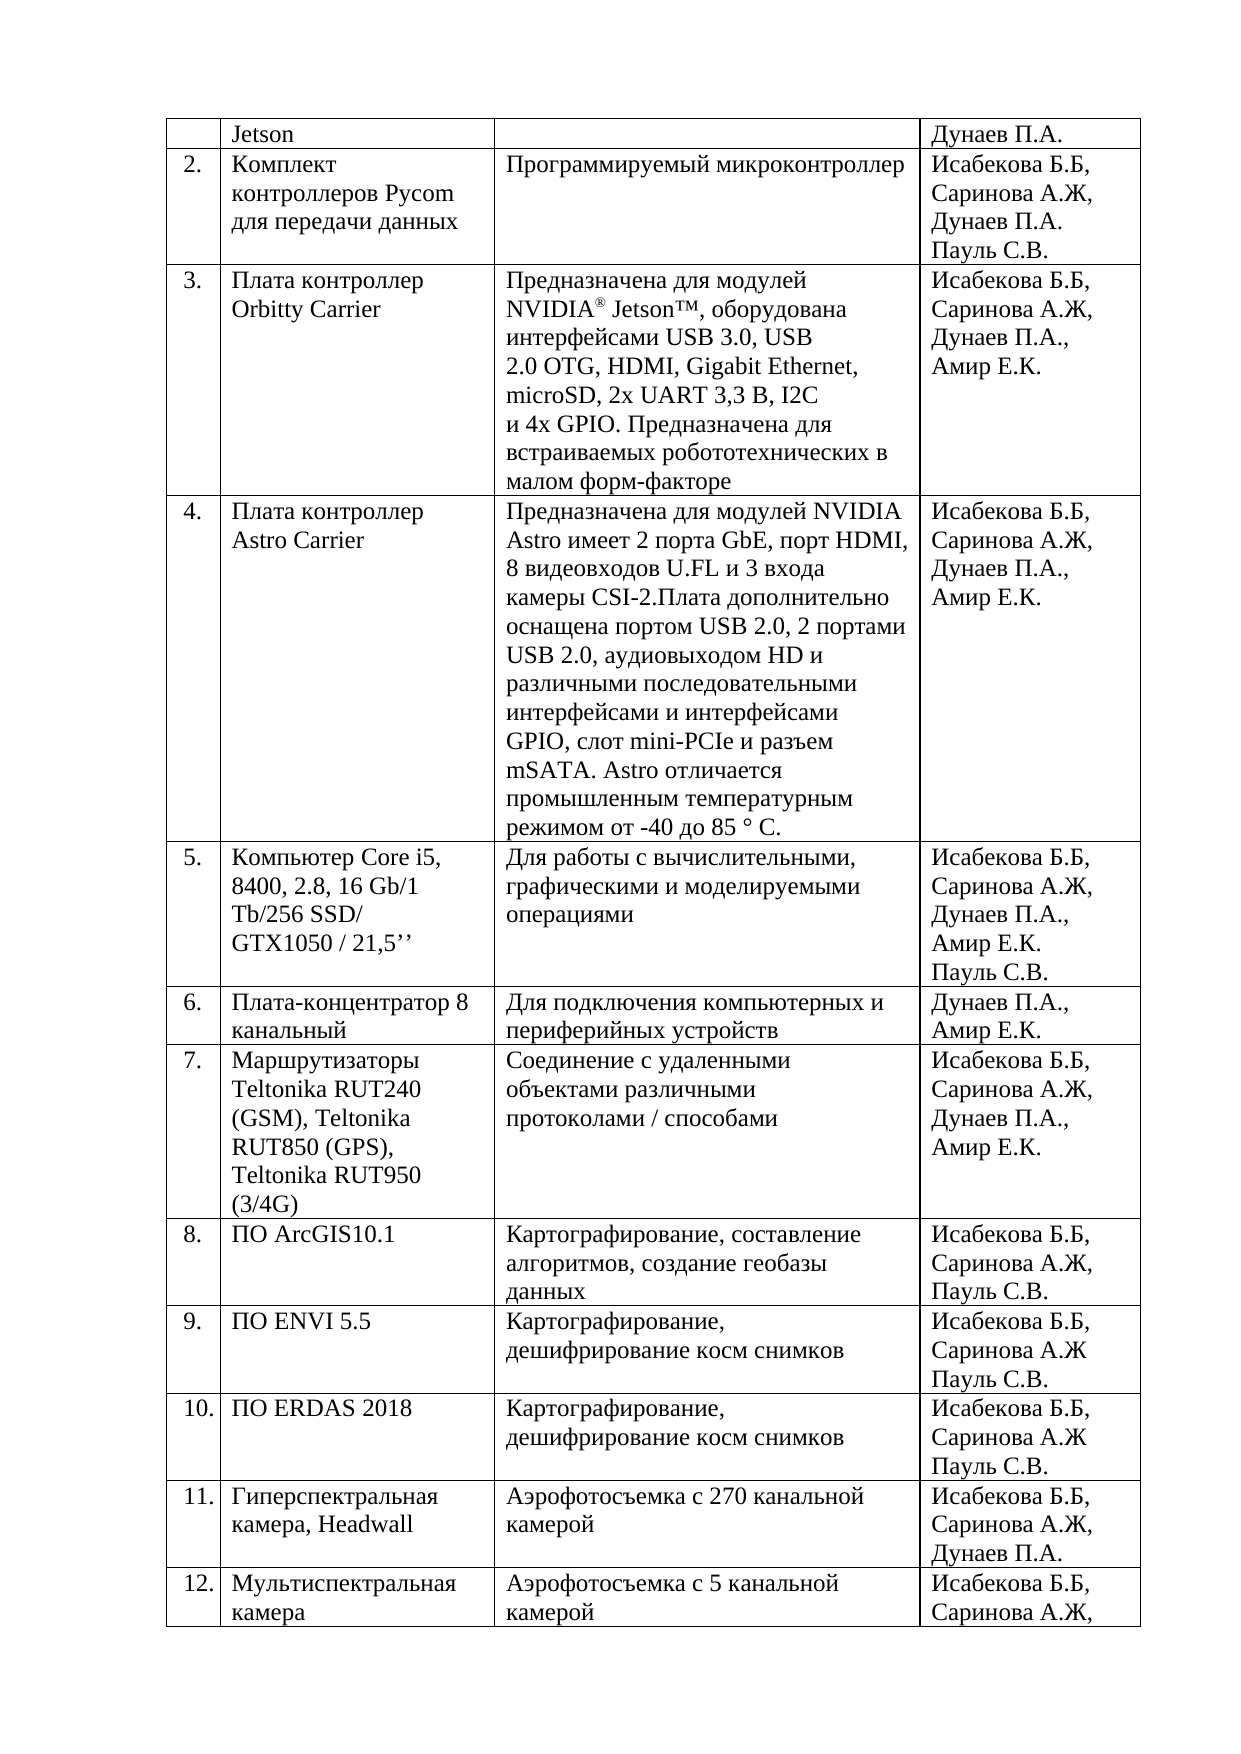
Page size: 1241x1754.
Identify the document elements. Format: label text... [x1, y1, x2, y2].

table_cell Маршрутизаторы Teltonika RUT240 (GSM), Teltonika RUT850 (GPS), Teltonika RUT950 (3/4G) [221, 1045, 494, 1218]
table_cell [921, 1481, 1140, 1567]
table_cell Аэрофотосъемка с 270 канальной камерой [495, 1481, 919, 1567]
table_cell [167, 987, 220, 1044]
table_cell [167, 496, 220, 841]
table_cell Картографирование, дешифрирование косм снимков [495, 1394, 919, 1480]
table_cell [495, 119, 919, 148]
table_cell Дунаев П.А., Амир Е.К. [921, 987, 1140, 1044]
table_cell [167, 1045, 220, 1218]
table_cell Исабекова Б.Б, Саринова А.Ж, Дунаев П.А., Амир Е.К. [921, 1045, 1140, 1218]
table_cell Соединение с удаленными объектами различными протоколами / способами [495, 1045, 919, 1218]
table_cell [167, 1394, 220, 1480]
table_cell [921, 119, 1140, 148]
table_cell Исабекова Б.Б, Саринова А.Ж Пауль С.В. [921, 1306, 1140, 1392]
table_cell Исабекова Б.Б, Саринова А.Ж, Дунаев П.А., Амир Е.К. Пауль С.В. [921, 842, 1140, 986]
table_cell Картографирование, дешифрирование косм снимков [495, 1306, 919, 1392]
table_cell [921, 1568, 1140, 1626]
table_cell [167, 1481, 220, 1567]
table_cell Плата контроллер Astro Carrier [221, 496, 494, 841]
table_cell Предназначена для модулей NVIDIA® Jetson™, оборудована интерфейсами USB 3.0, USB 2.0 OTG, HDMI, Gigabit Ethernet, microSD, 2x UART 3,3 В, I2C и 4x GPIO. Предназначена для встраиваемых робототехнических в малом форм-факторе [495, 265, 919, 495]
table_cell [167, 1568, 220, 1626]
table_cell Для работы с вычислительными, графическими и моделируемыми операциями [495, 842, 919, 986]
table_cell [167, 149, 220, 264]
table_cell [495, 1568, 919, 1626]
table_cell Картографирование, составление алгоритмов, создание геобазы данных [495, 1219, 919, 1305]
table_cell [167, 1306, 220, 1392]
table_cell Исабекова Б.Б, Саринова А.Ж, Дунаев П.А., Амир Е.К. [921, 265, 1140, 495]
table_cell ПО ArcGIS10.1 [221, 1219, 494, 1305]
table_cell ПО ERDAS 2018 [221, 1394, 494, 1480]
table_cell [167, 1219, 220, 1305]
table_cell Плата-концентратор 8 канальный [221, 987, 494, 1044]
table_cell Компьютер Core i5, 8400, 2.8, 16 Gb/1 Tb/256 SSD/ GTX1050 / 21,5’’ [221, 842, 494, 986]
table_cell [221, 119, 494, 148]
table_cell [167, 265, 220, 495]
table_cell Программируемый микроконтроллер [495, 149, 919, 264]
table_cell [221, 1568, 494, 1626]
table_cell Гиперспектральная камера, Headwall [221, 1481, 494, 1567]
table_cell Исабекова Б.Б, Саринова А.Ж, Пауль С.В. [921, 1219, 1140, 1305]
table_cell Плата контроллер Orbitty Carrier [221, 265, 494, 495]
table_cell Предназначена для модулей NVIDIA Astro имеет 2 порта GbE, порт HDMI, 8 видеовходов U.FL и 3 входа камеры CSI-2.Плата дополнительно оснащена портом USB 2.0, 2 портами USB 2.0, аудиовыходом HD и различными последовательными интерфейсами и интерфейсами GPIO, слот mini-PCIe и разъем mSATA. Astro отличается промышленным температурным режимом от -40 до 85 ° C. [495, 496, 919, 841]
table_cell [167, 119, 220, 148]
table_cell Для подключения компьютерных и периферийных устройств [495, 987, 919, 1044]
table_cell Исабекова Б.Б, Саринова А.Ж, Дунаев П.А. Пауль С.В. [921, 149, 1140, 264]
table_cell Комплект контроллеров Pycom для передачи данных [221, 149, 494, 264]
table_cell ПО ENVI 5.5 [221, 1306, 494, 1392]
table_cell [167, 842, 220, 986]
table_cell Исабекова Б.Б, Саринова А.Ж, Дунаев П.А., Амир Е.К. [921, 496, 1140, 841]
table_cell Исабекова Б.Б, Саринова А.Ж Пауль С.В. [921, 1394, 1140, 1480]
